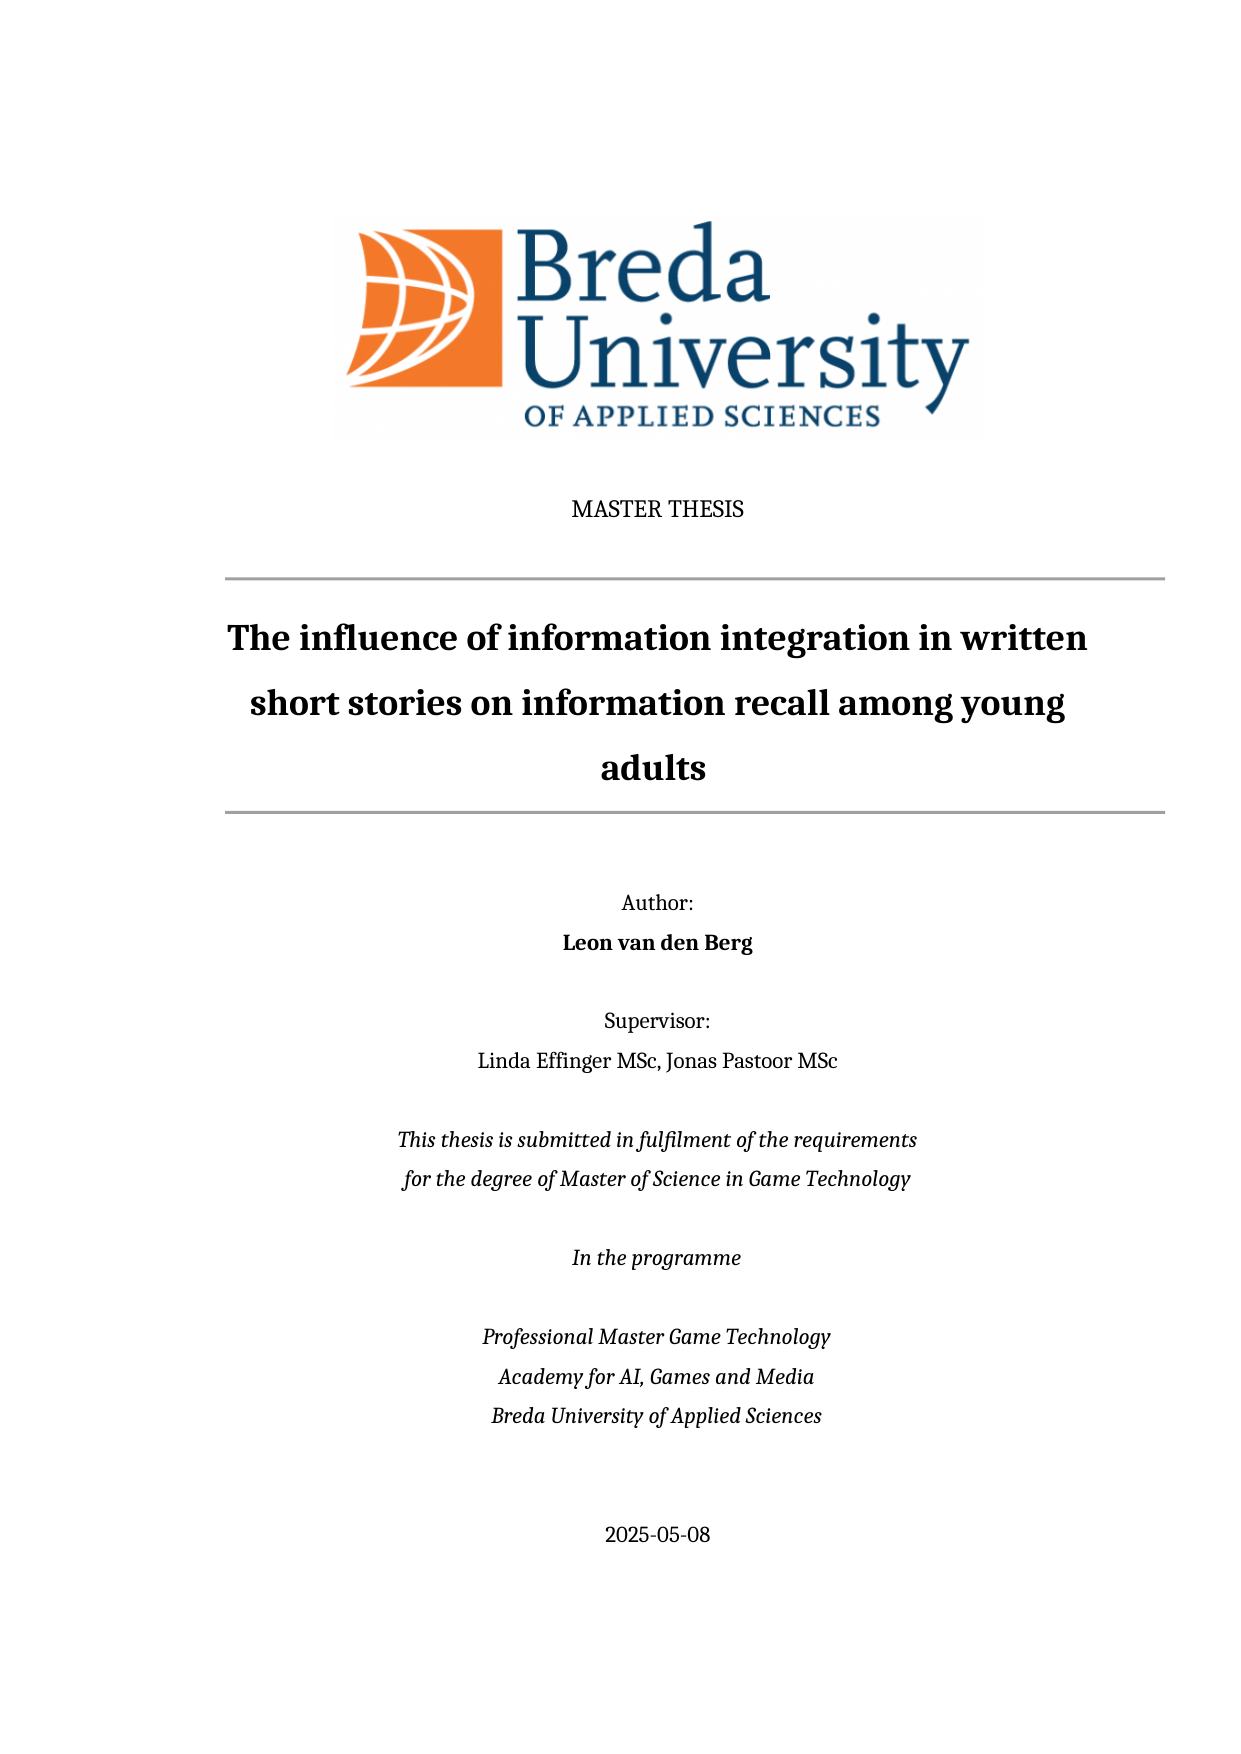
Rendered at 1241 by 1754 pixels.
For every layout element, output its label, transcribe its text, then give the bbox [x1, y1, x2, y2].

text for the degree of Master of Science in Game Technology [225, 1166, 1090, 1192]
text In the programme [225, 1245, 1090, 1271]
text 2025-05-08 [225, 1521, 1090, 1548]
text Author: [225, 890, 1090, 916]
text The influence of information integration in written short stories on information recall among young adults [225, 617, 1090, 789]
text Leon van den Berg [225, 929, 1090, 956]
text MASTER THESIS [225, 495, 1090, 523]
text Professional Master Game Technology [225, 1324, 1090, 1350]
text This thesis is submitted in fulfilment of the requirements [225, 1127, 1090, 1153]
text Breda University of Applied Sciences [225, 1403, 1090, 1429]
text Academy for AI, Games and Media [225, 1363, 1090, 1390]
picture [331, 214, 984, 442]
text Linda Effinger MSc, Jonas Pastoor MSc [225, 1048, 1090, 1074]
text Supervisor: [225, 1008, 1090, 1034]
